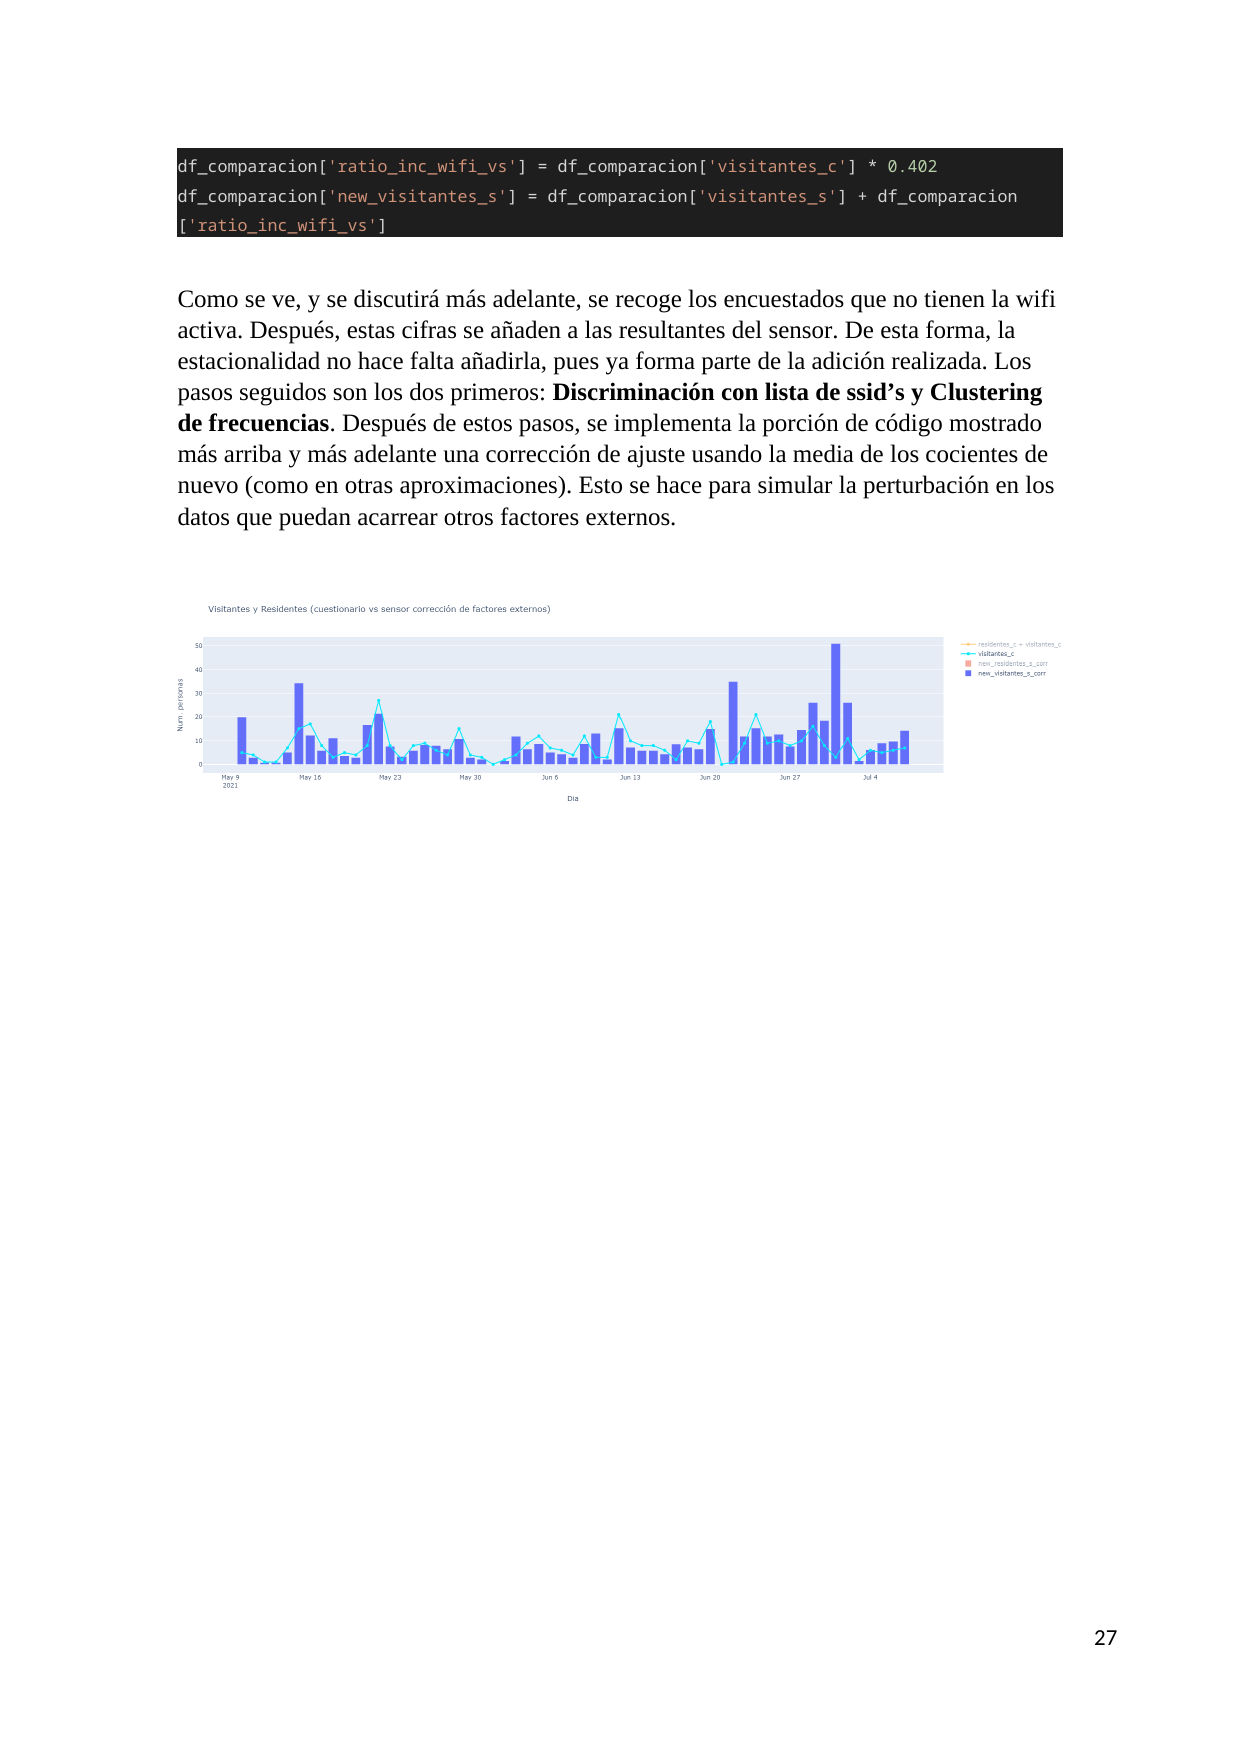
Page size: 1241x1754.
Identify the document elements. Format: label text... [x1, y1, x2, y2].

picture [177, 597, 1063, 803]
text df_comparacion['ratio_inc_wifi_vs'] = df_comparacion['visitantes_c'] * 0.402 [177, 148, 1063, 177]
text Como se ve, y se discutirá más adelante, se recoge los encuestados que no tienen la wifi activa. Después, estas cifras se añaden a las resultantes del sensor. De esta forma, la estacionalidad no hace falta añadirla, pues ya forma parte de la adición realizada. Los pasos seguidos son los dos primeros: Discriminación con lista de ssid’s y Clustering de frecuencias. Después de estos pasos, se implementa la porción de código mostrado más arriba y más adelante una corrección de ajuste usando la media de los cocientes de nuevo (como en otras aproximaciones). Esto se hace para simular la perturbación en los datos que puedan acarrear otros factores externos. [177, 284, 1063, 530]
text df_comparacion['new_visitantes_s'] = df_comparacion['visitantes_s'] + df_comparacion['ratio_inc_wifi_vs'] [177, 177, 1063, 237]
